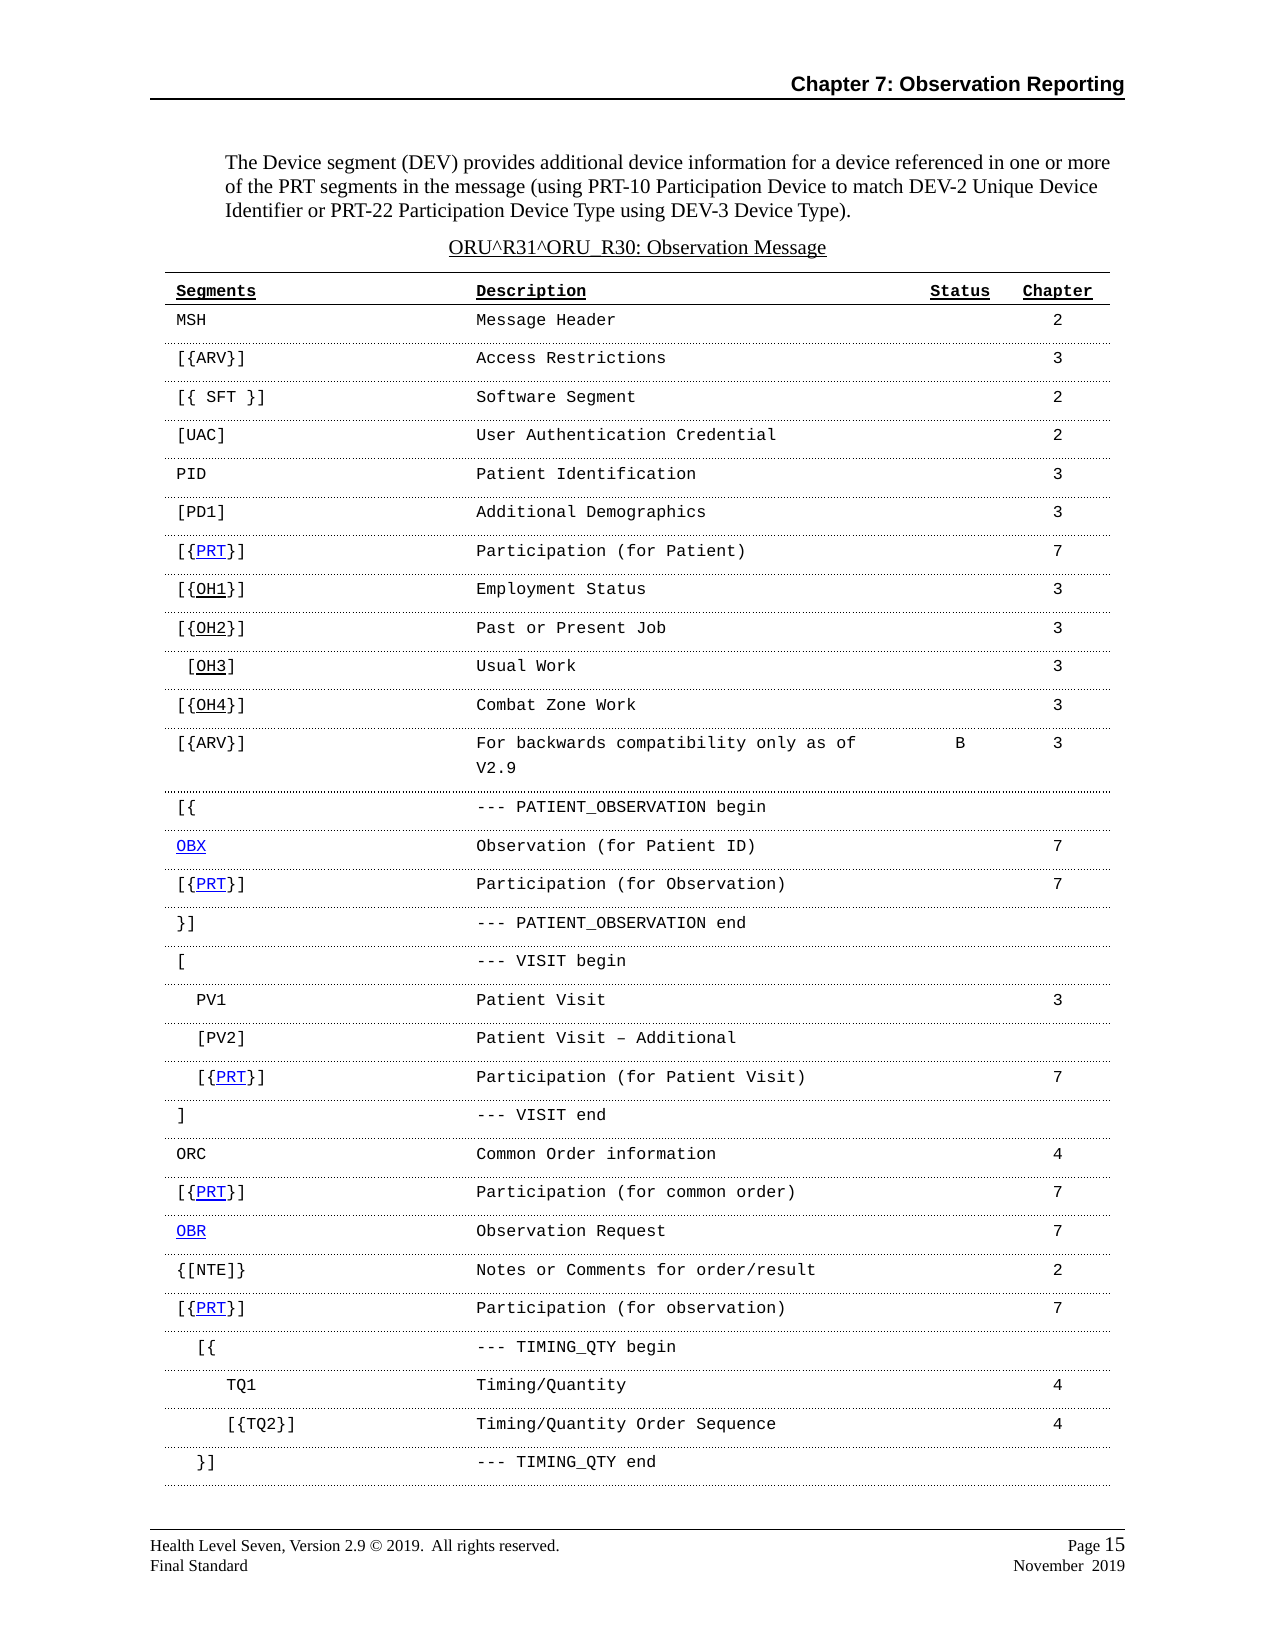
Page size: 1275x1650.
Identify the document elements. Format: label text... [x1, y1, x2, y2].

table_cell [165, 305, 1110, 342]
text The Device segment (DEV) provides additional device information for a device referenced in one or more of the PRT segments in the message (using PRT-10 Participation Device to match DEV-2 Unique Device Identifier or PRT-22 Participation Device Type using DEV-3 Device Type). [225, 150, 1125, 222]
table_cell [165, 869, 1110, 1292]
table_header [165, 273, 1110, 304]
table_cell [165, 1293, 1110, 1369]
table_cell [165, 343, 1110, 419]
text ORU^R31^ORU_R30: Observation Message [150, 235, 1125, 260]
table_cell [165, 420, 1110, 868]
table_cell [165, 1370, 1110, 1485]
